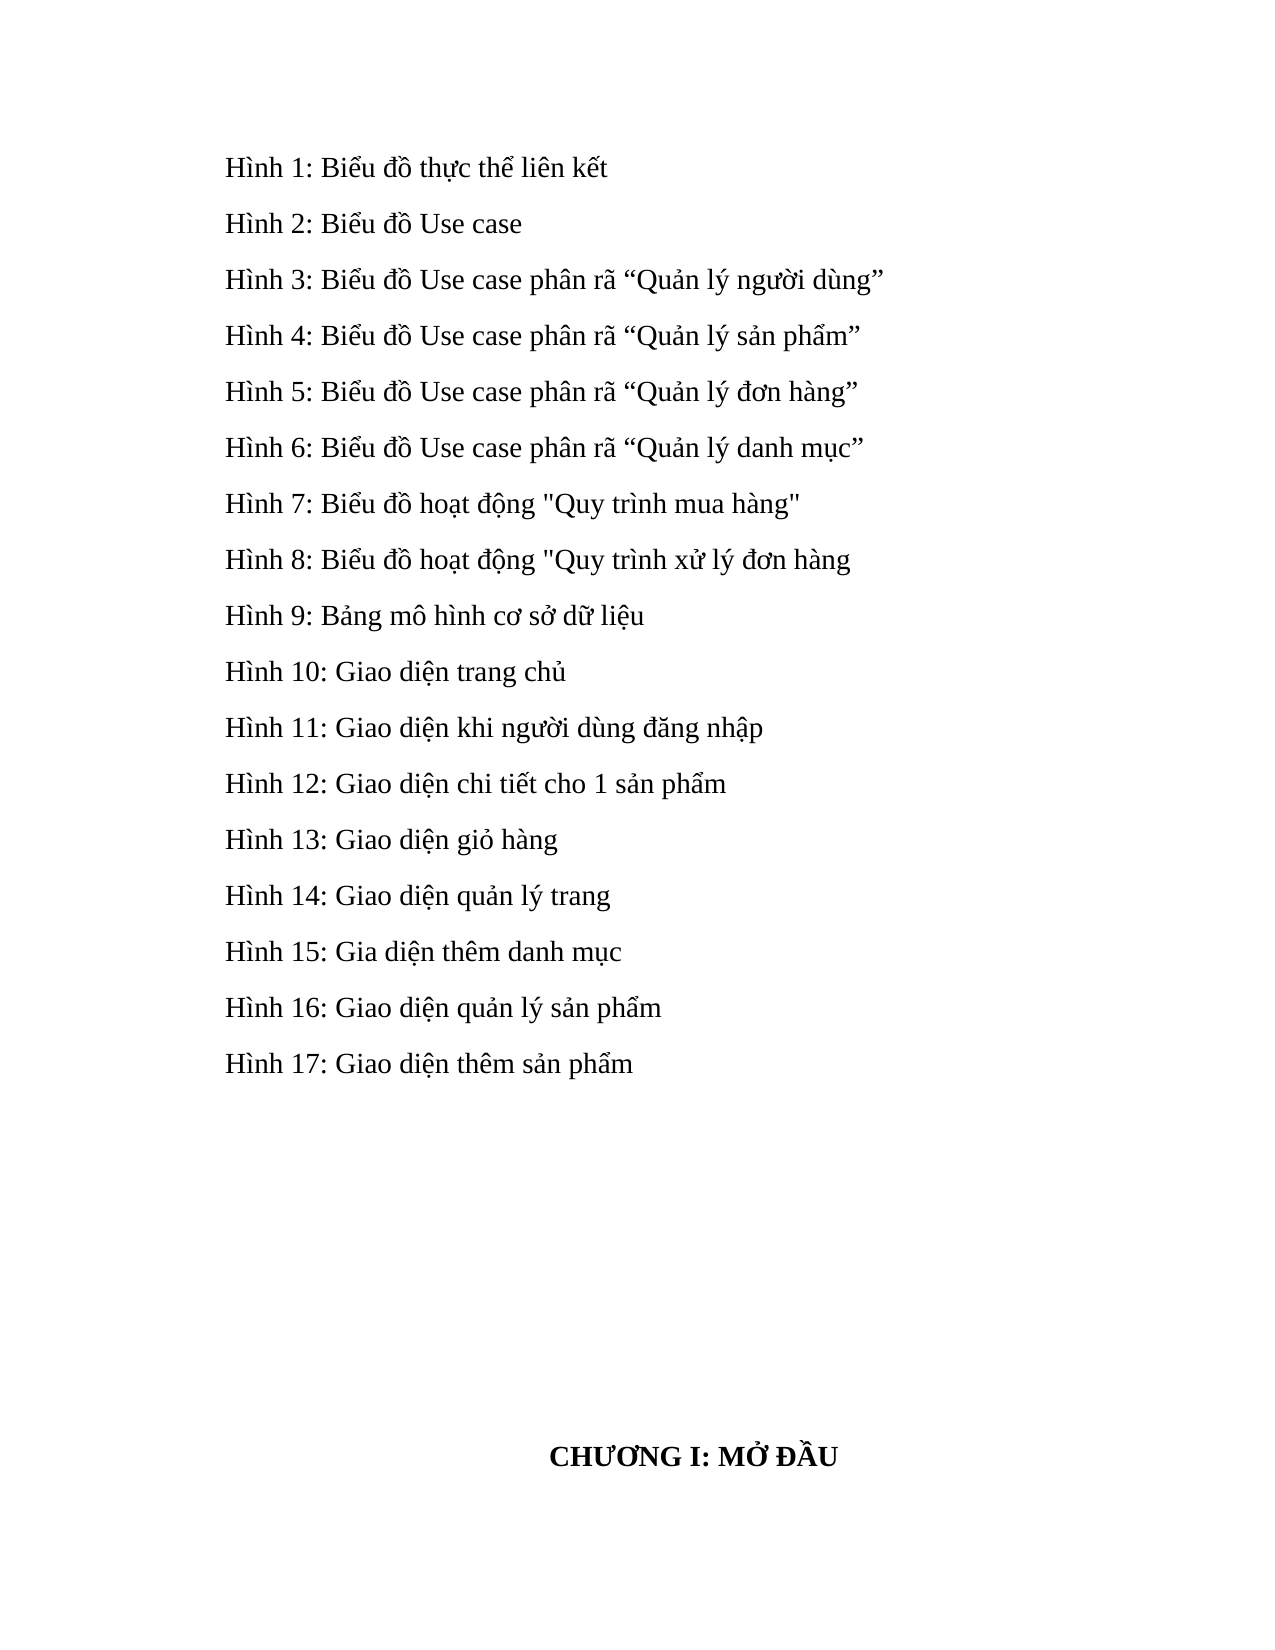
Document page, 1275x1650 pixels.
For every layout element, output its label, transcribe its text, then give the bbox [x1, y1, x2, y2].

text Hình 7: Biểu đồ hoạt động "Quy trình mua hàng" [150, 486, 1125, 520]
text Hình 12: Giao diện chi tiết cho 1 sản phẩm [150, 766, 1125, 800]
text Hình 15: Gia diện thêm danh mục [150, 934, 1125, 968]
text Hình 17: Giao diện thêm sản phẩm [150, 1047, 1125, 1080]
text Hình 13: Giao diện giỏ hàng [150, 822, 1125, 856]
text Hình 8: Biểu đồ hoạt động "Quy trình xử lý đơn hàng [150, 542, 1125, 576]
text Hình 14: Giao diện quản lý trang [150, 878, 1125, 912]
text Hình 4: Biểu đồ Use case phân rã “Quản lý sản phẩm” [150, 318, 1125, 352]
text Hình 10: Giao diện trang chủ [150, 654, 1125, 688]
text Hình 3: Biểu đồ Use case phân rã “Quản lý người dùng” [150, 262, 1125, 296]
text Hình 5: Biểu đồ Use case phân rã “Quản lý đơn hàng” [150, 374, 1125, 408]
text Hình 9: Bảng mô hình cơ sở dữ liệu [150, 598, 1125, 632]
text Hình 16: Giao diện quản lý sản phẩm [150, 991, 1125, 1024]
text Hình 2: Biểu đồ Use case [150, 206, 1125, 239]
text CHƯƠNG I: MỞ ĐẦU [262, 1439, 1125, 1472]
text Hình 6: Biểu đồ Use case phân rã “Quản lý danh mục” [150, 430, 1125, 464]
text Hình 1: Biểu đồ thực thể liên kết [150, 150, 1125, 183]
text Hình 11: Giao diện khi người dùng đăng nhập [150, 710, 1125, 744]
